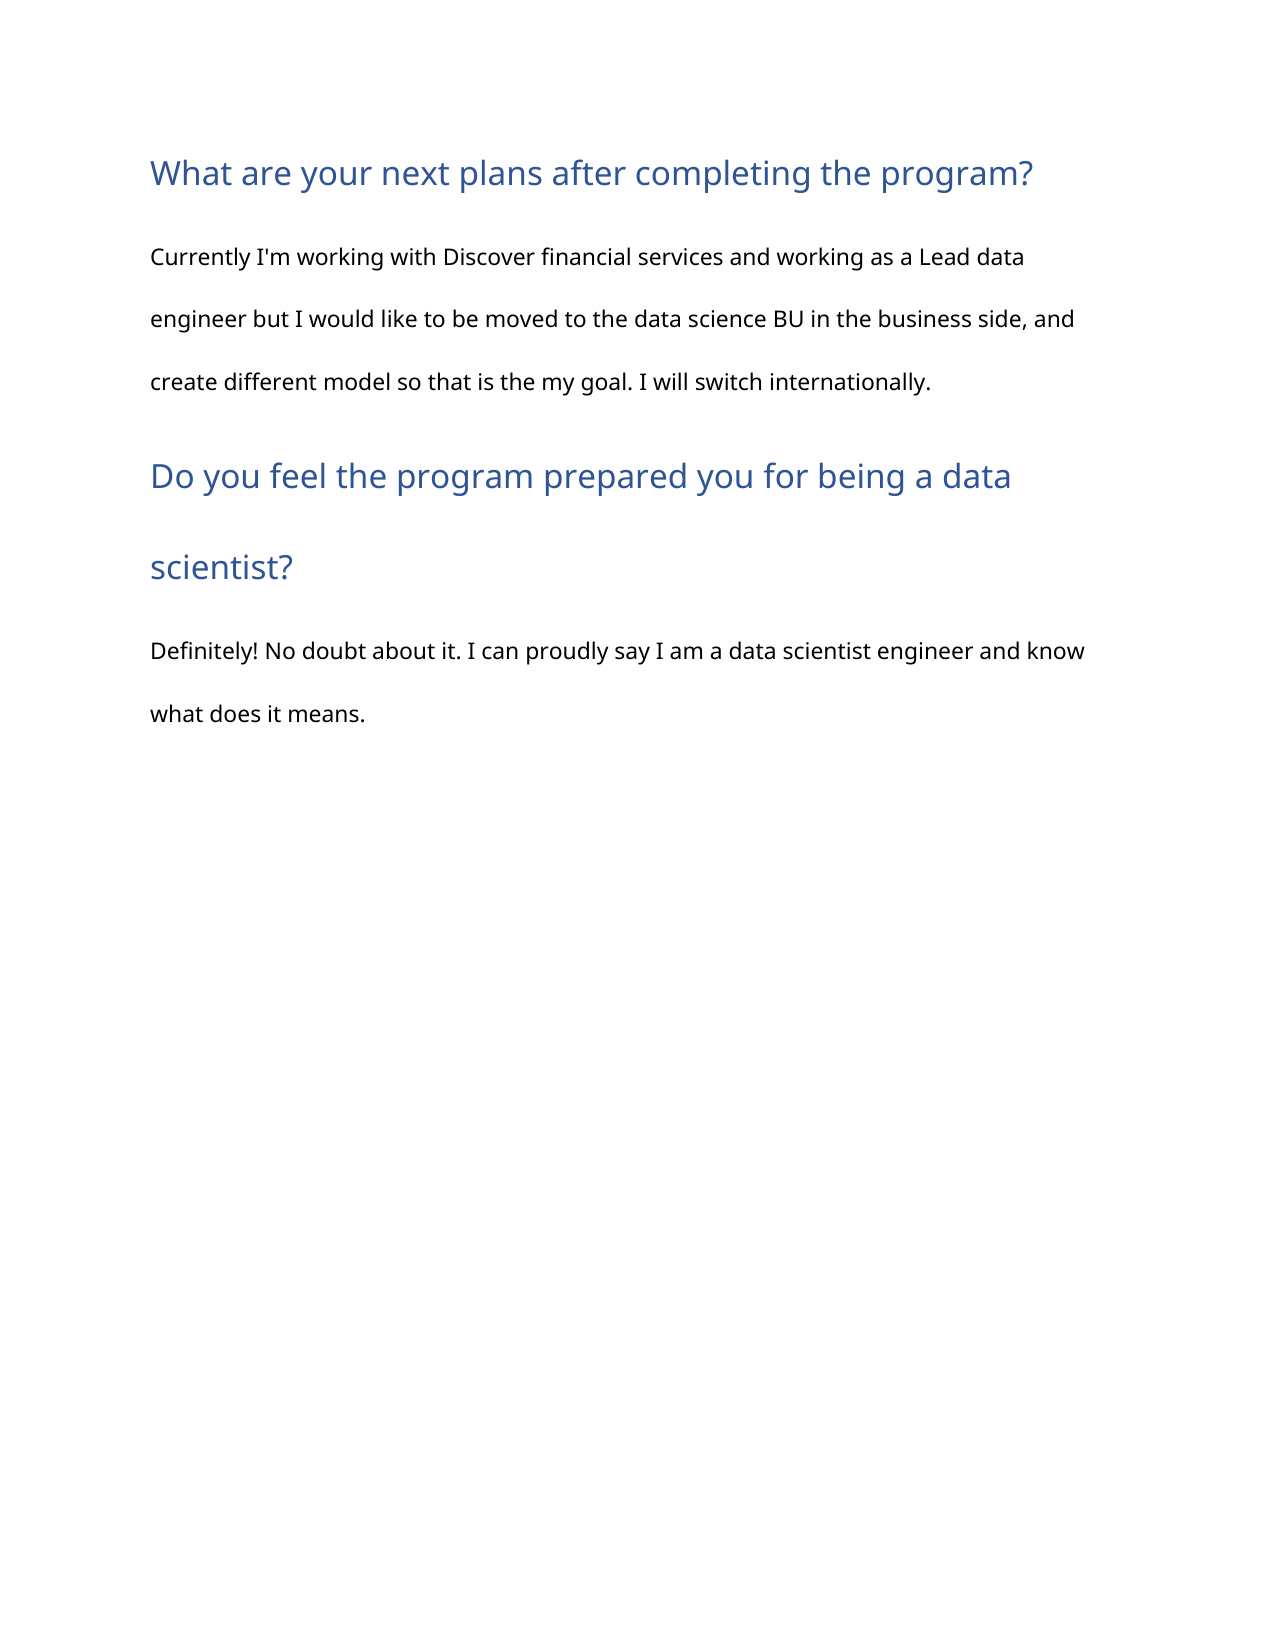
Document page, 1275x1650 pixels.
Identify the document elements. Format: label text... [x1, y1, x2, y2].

subtitle Do you feel the program prepared you for being a data scientist? [150, 453, 1125, 589]
text Currently I'm working with Discover financial services and working as a Lead data engineer but I would like to be moved to the data science BU in the business side, and create different model so that is the my goal. I will switch internationally. [150, 241, 1125, 397]
text Definitely! No doubt about it. I can proudly say I am a data scientist engineer and know what does it means. [150, 635, 1125, 729]
subtitle What are your next plans after completing the program? [150, 150, 1125, 195]
